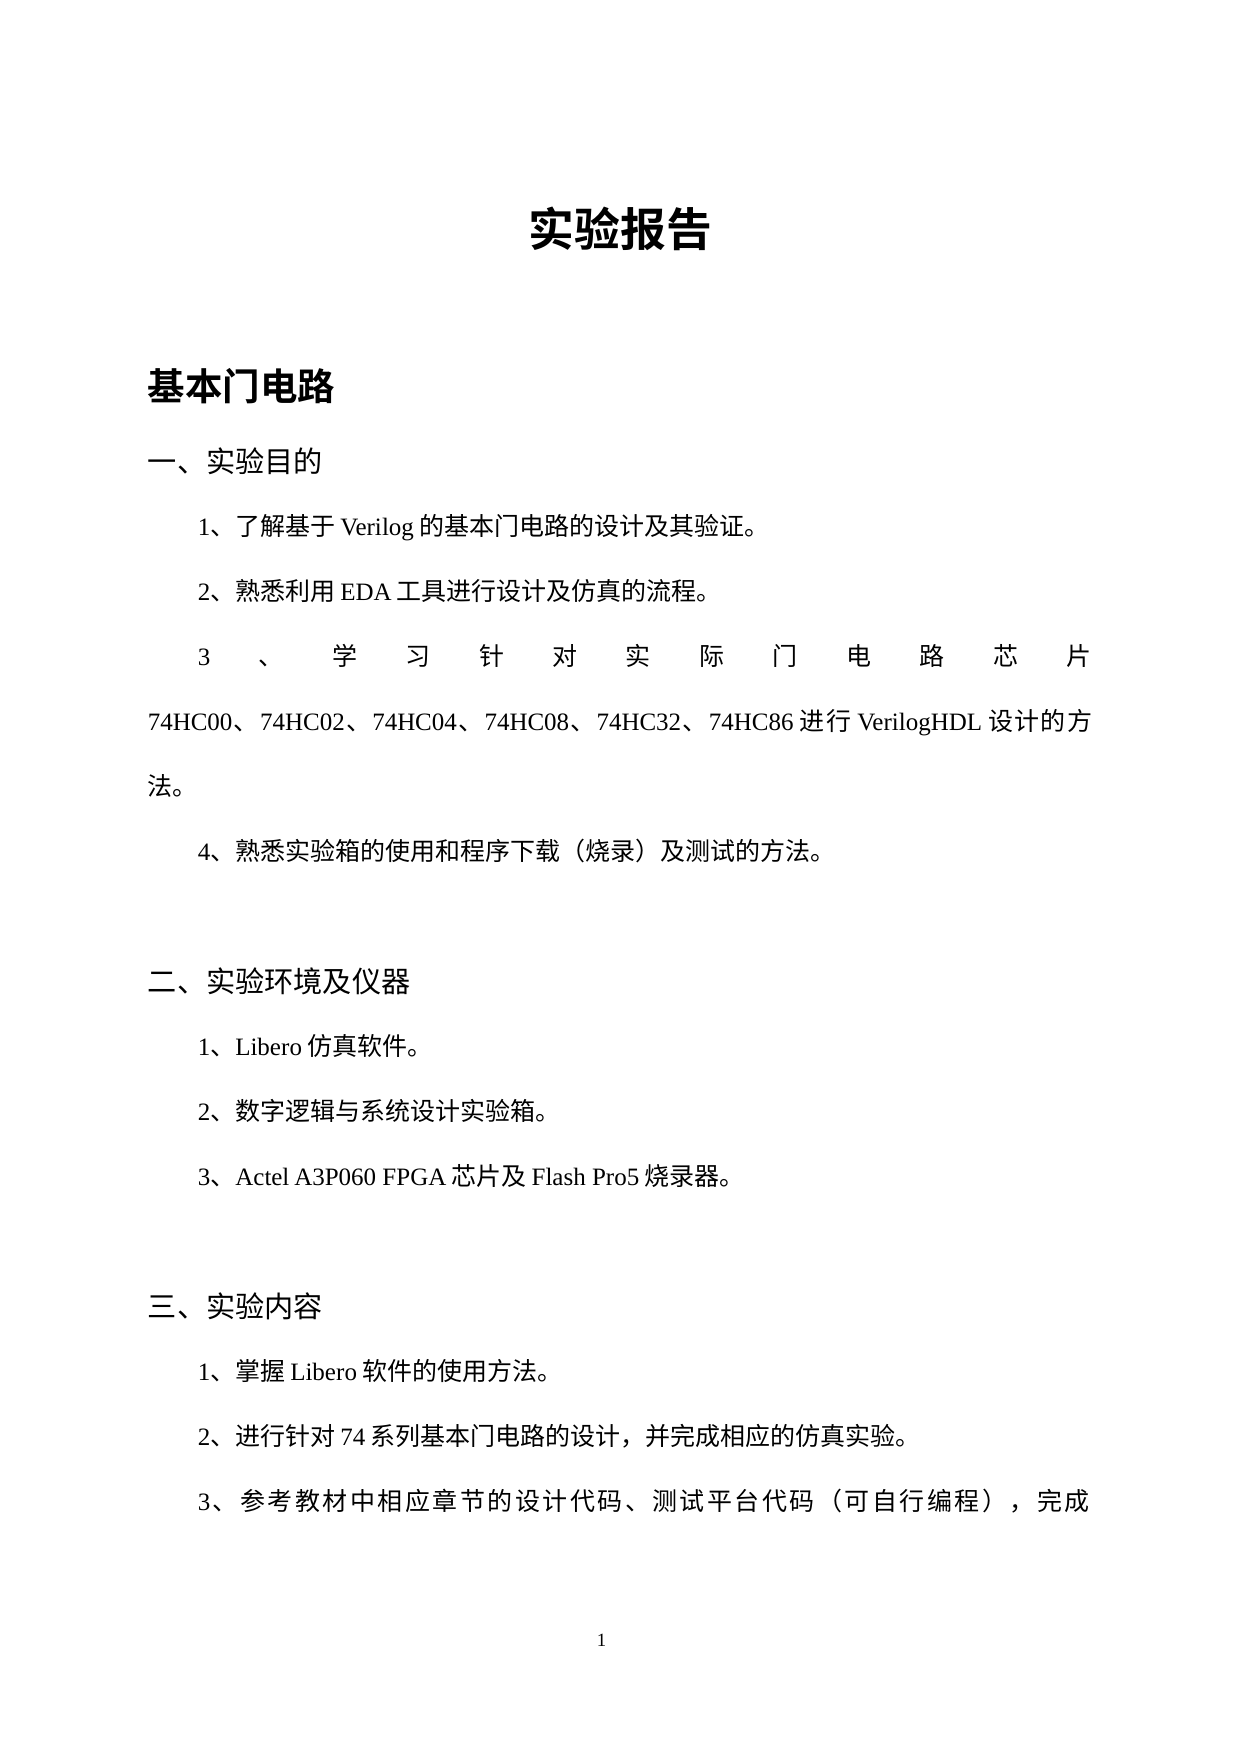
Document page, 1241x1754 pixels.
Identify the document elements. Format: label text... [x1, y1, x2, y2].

text 1、了解基于Verilog的基本门电路的设计及其验证。 [148, 492, 1092, 557]
text 2、进行针对74系列基本门电路的设计，并完成相应的仿真实验。 [148, 1402, 1092, 1467]
text 实验报告 [148, 178, 1092, 276]
text 3、Actel A3P060 FPGA芯片及Flash Pro5烧录器。 [148, 1142, 1092, 1207]
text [148, 1467, 1092, 1532]
text 一、实验目的 [148, 427, 1092, 492]
text 二、实验环境及仪器 [148, 947, 1092, 1012]
text 1、Libero仿真软件。 [148, 1012, 1092, 1077]
text 4、熟悉实验箱的使用和程序下载（烧录）及测试的方法。 [148, 817, 1092, 882]
text 2、数字逻辑与系统设计实验箱。 [148, 1077, 1092, 1142]
text 1、掌握Libero软件的使用方法。 [148, 1337, 1092, 1402]
subtitle 基本门电路 [148, 357, 1092, 411]
text 三、实验内容 [148, 1272, 1092, 1337]
text 3、学习针对实际门电路芯片74HC00、74HC02、74HC04、74HC08、74HC32、74HC86进行VerilogHDL设计的方法。 [148, 622, 1092, 817]
text 2、熟悉利用EDA工具进行设计及仿真的流程。 [148, 557, 1092, 622]
